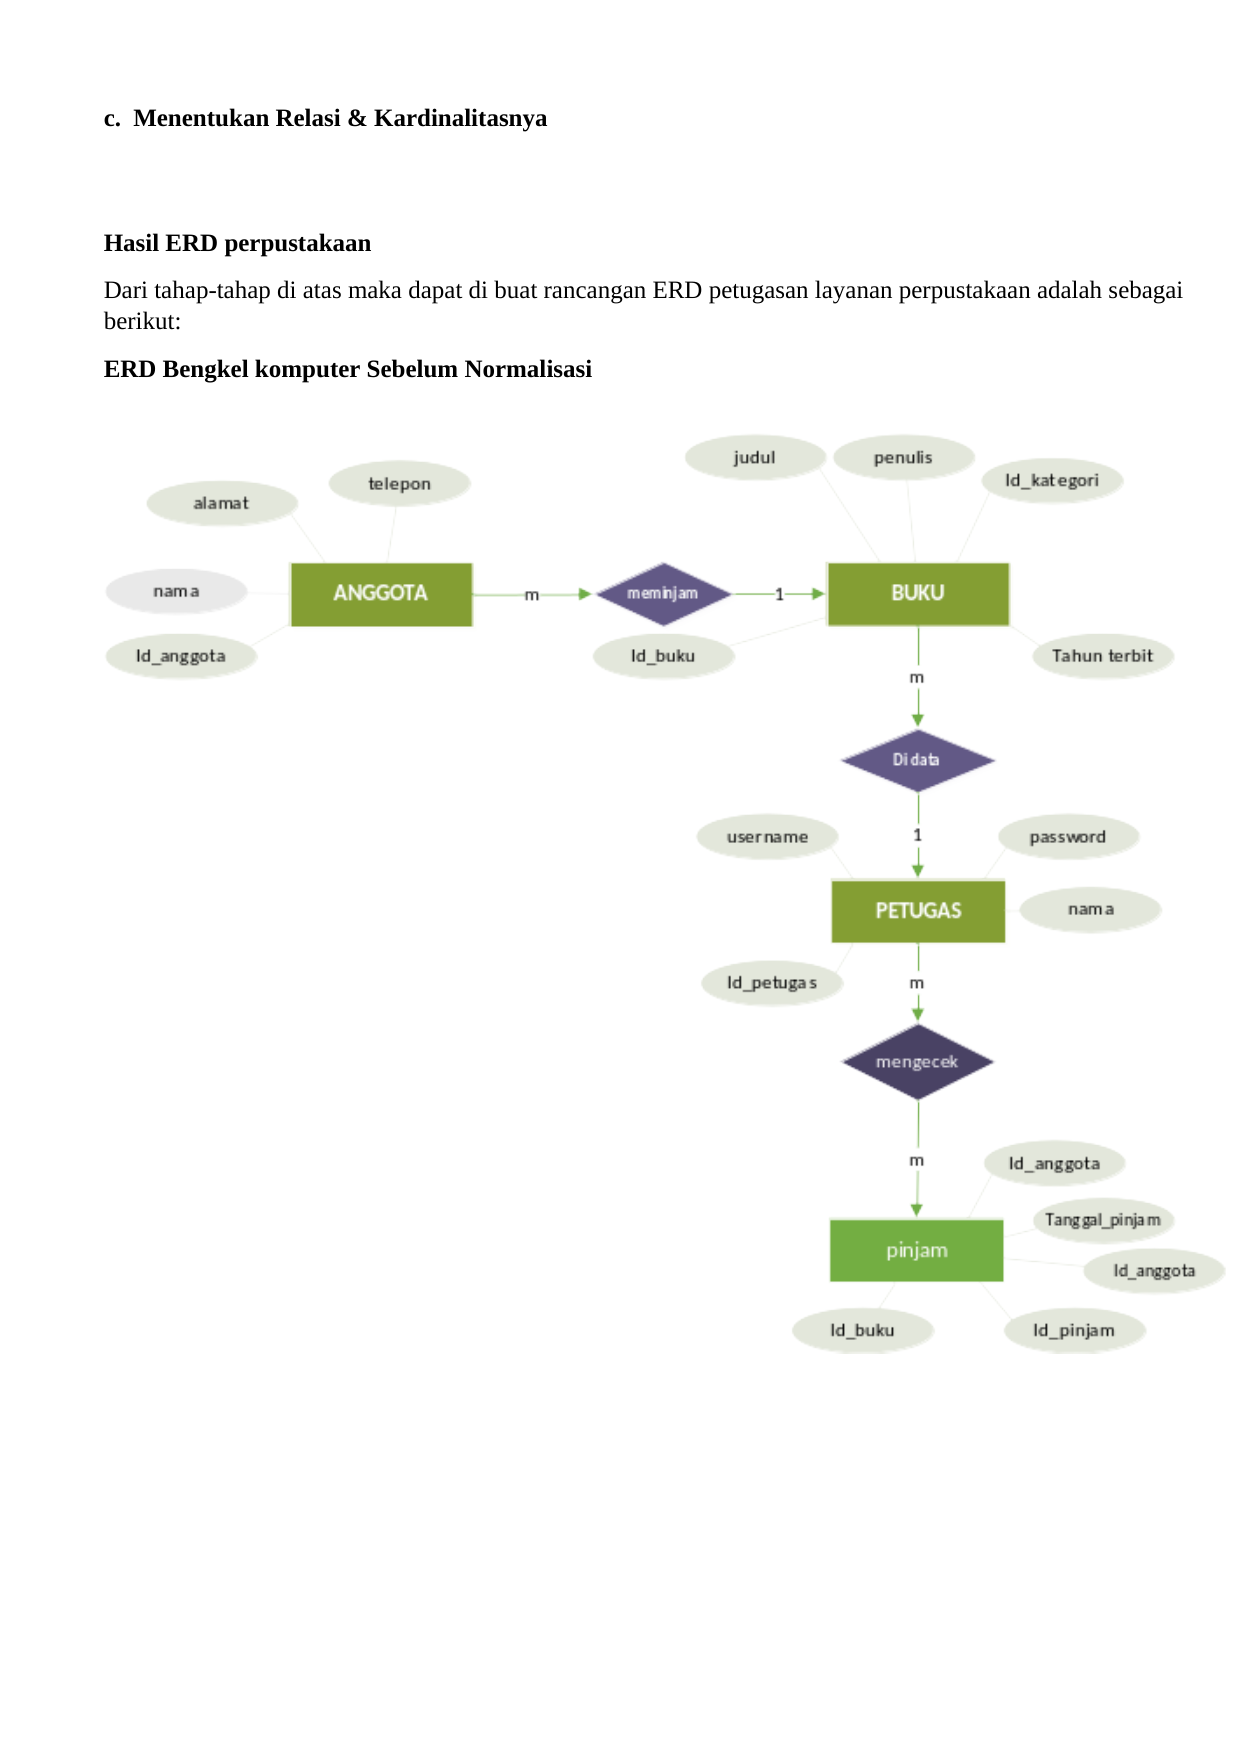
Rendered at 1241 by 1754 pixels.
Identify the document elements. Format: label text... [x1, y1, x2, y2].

text Dari tahap-tahap di atas maka dapat di buat rancangan ERD petugasan layanan perpustakaan adalah sebagai berikut: [103, 275, 1226, 335]
text Hasil ERD perpustakaan [103, 228, 1226, 256]
list Menentukan Relasi & Kardinalitasnya [103, 103, 1226, 132]
text ERD Bengkel komputer Sebelum Normalisasi [103, 354, 1226, 383]
